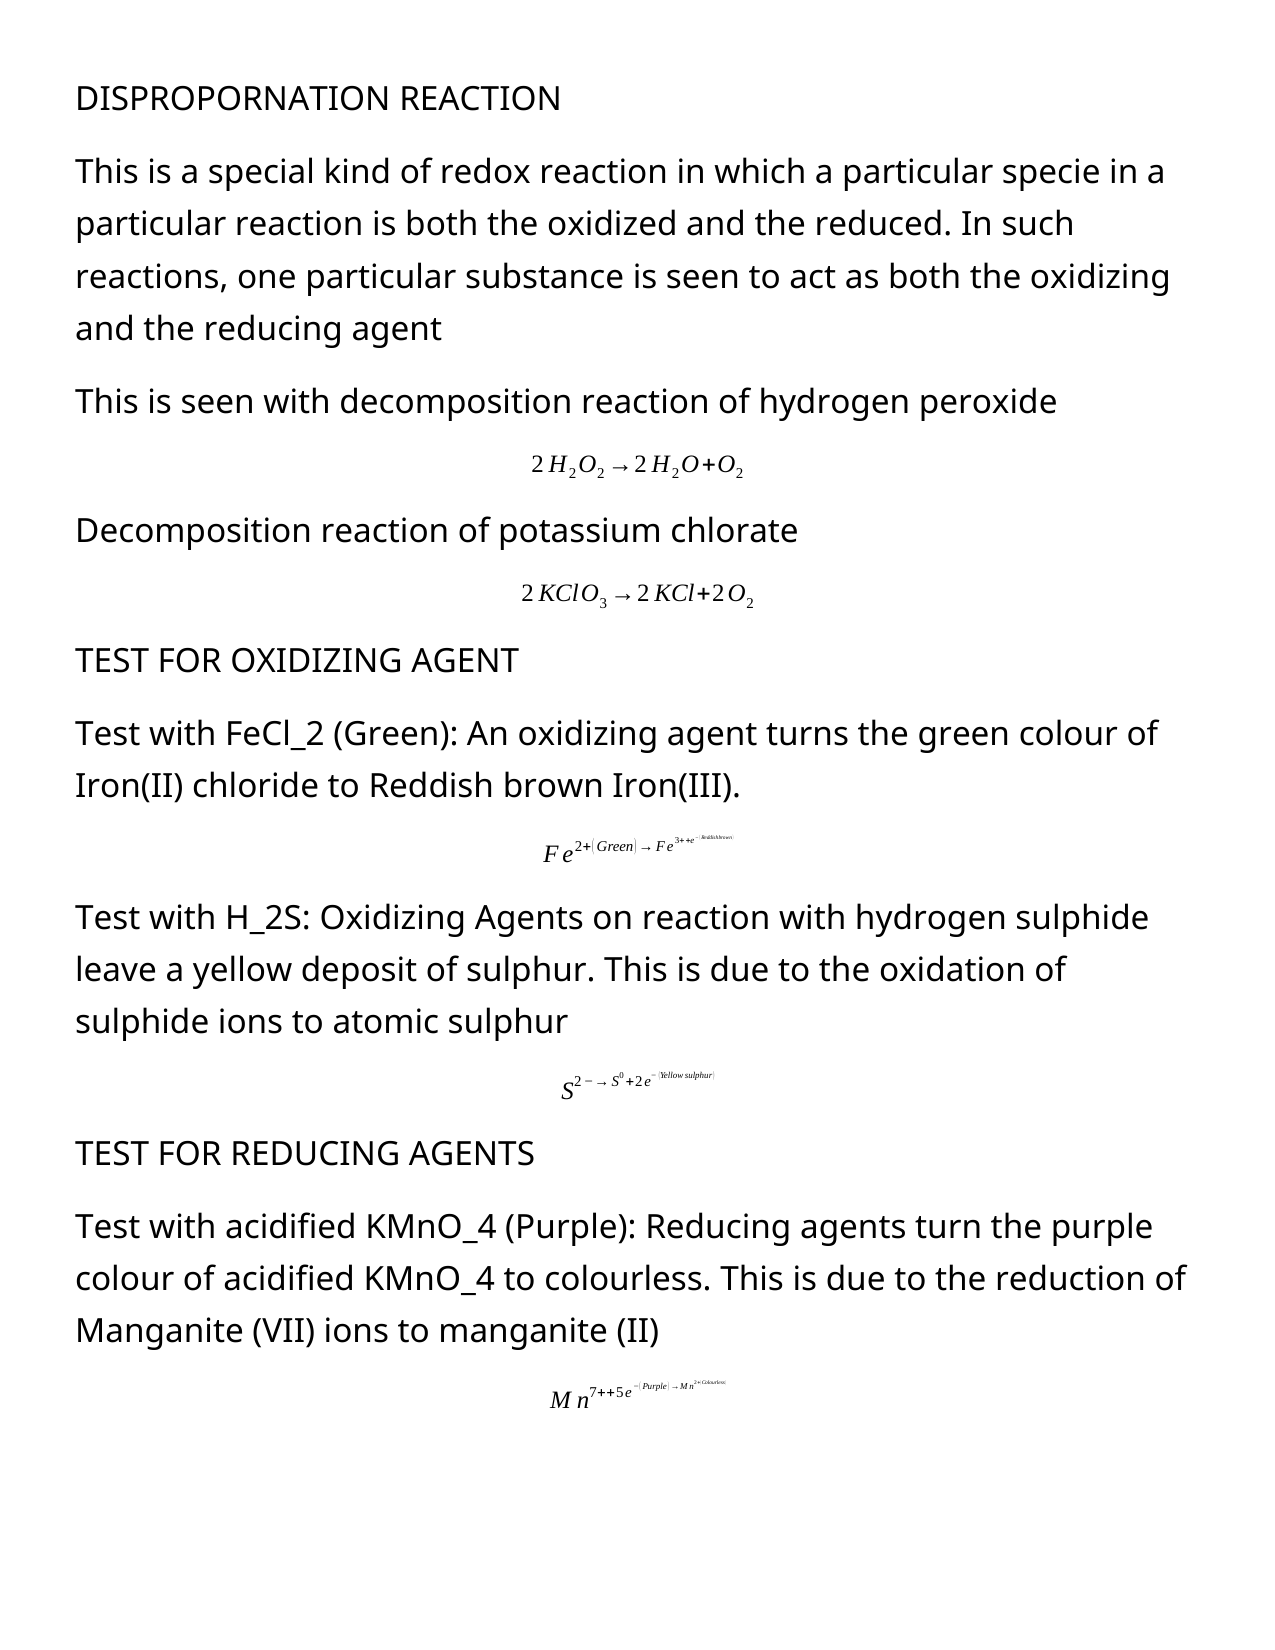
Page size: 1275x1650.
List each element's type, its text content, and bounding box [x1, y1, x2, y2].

text TEST FOR OXIDIZING AGENT [75, 636, 1200, 682]
text DISPROPORNATION REACTION [75, 75, 1200, 120]
text Decomposition reaction of potassium chlorate [75, 507, 1200, 552]
text This is seen with decomposition reaction of hydrogen peroxide [75, 378, 1200, 423]
text This is a special kind of redox reaction in which a particular specie in a particular reaction is both the oxidized and the reduced. In such reactions, one particular substance is seen to act as both the oxidizing and the reducing agent [75, 148, 1200, 350]
text TEST FOR REDUCING AGENTS [75, 1129, 1200, 1175]
text Test with FeCl_2 (Green): An oxidizing agent turns the green colour of Iron(II) chloride to Reddish brown Iron(III). [75, 709, 1200, 807]
text Test with H_2S: Oxidizing Agents on reaction with hydrogen sulphide leave a yellow deposit of sulphur. This is due to the oxidation of sulphide ions to atomic sulphur [75, 894, 1200, 1043]
